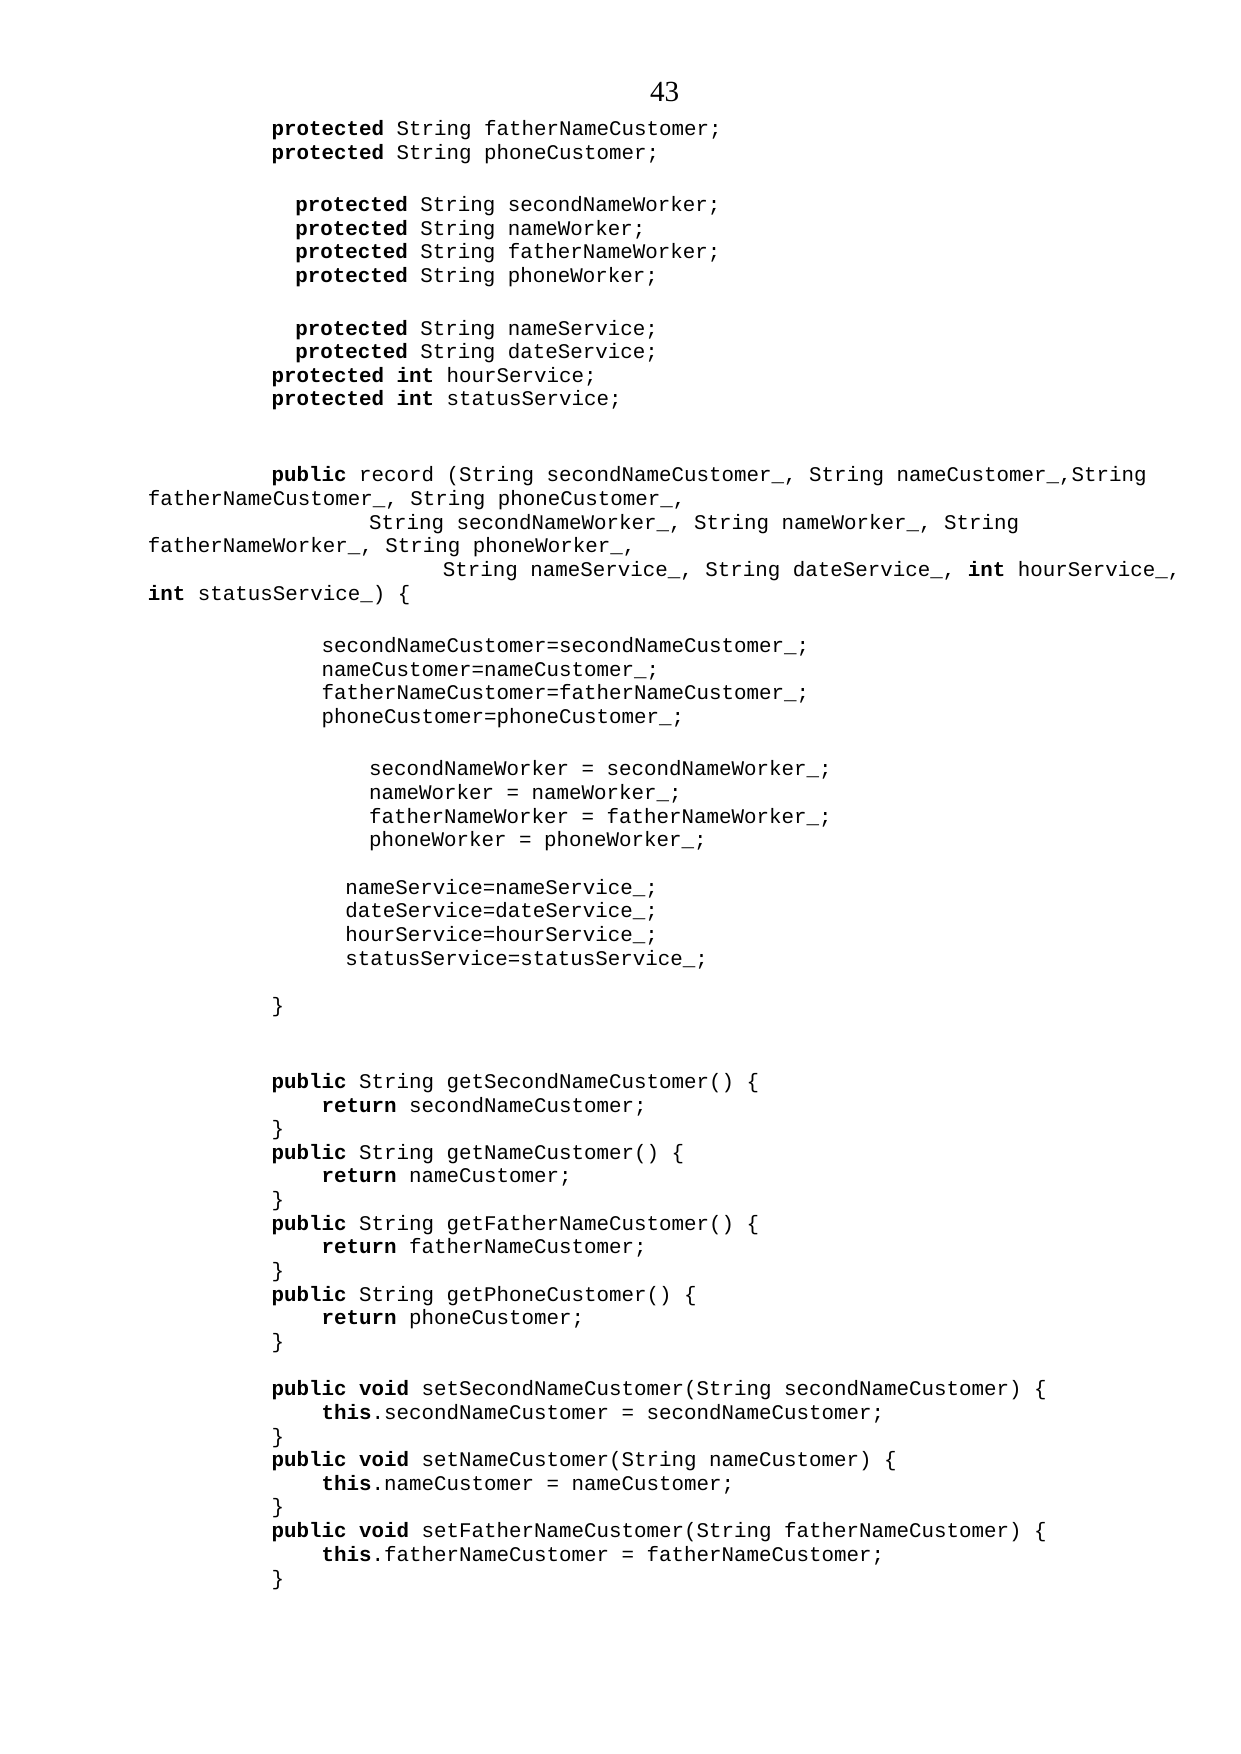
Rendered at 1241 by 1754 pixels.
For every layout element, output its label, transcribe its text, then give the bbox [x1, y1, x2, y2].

text } [148, 1331, 1181, 1355]
text secondNameCustomer=secondNameCustomer_; [148, 635, 1181, 659]
text this.secondNameCustomer = secondNameCustomer; [148, 1402, 1181, 1426]
text } [148, 995, 1181, 1018]
text protected String dateService; [148, 341, 1181, 365]
text dateService=dateService_; [148, 900, 1181, 924]
text } [148, 1567, 1181, 1591]
text return fatherNameCustomer; [148, 1236, 1181, 1260]
text protected String secondNameWorker; [148, 194, 1181, 218]
text public String getFatherNameCustomer() { [148, 1213, 1181, 1236]
text fatherNameCustomer=fatherNameCustomer_; [148, 682, 1181, 706]
text String nameService_, String dateService_, int hourService_, int statusService_) { [148, 559, 1181, 606]
text return phoneCustomer; [148, 1307, 1181, 1331]
text protected String phoneWorker; [148, 265, 1181, 289]
text protected String phoneCustomer; [148, 142, 1181, 165]
text fatherNameWorker = fatherNameWorker_; [148, 806, 1181, 829]
text nameService=nameService_; [148, 877, 1181, 900]
text statusService=statusService_; [148, 948, 1181, 971]
text protected String nameService; [148, 317, 1181, 341]
text public record (String secondNameCustomer_, String nameCustomer_,String fatherNameCustomer_, String phoneCustomer_, [148, 464, 1181, 512]
text protected String fatherNameCustomer; [148, 118, 1181, 142]
text this.nameCustomer = nameCustomer; [148, 1473, 1181, 1497]
text secondNameWorker = secondNameWorker_; [148, 758, 1181, 782]
text public void setNameCustomer(String nameCustomer) { [148, 1449, 1181, 1473]
text String secondNameWorker_, String nameWorker_, String fatherNameWorker_, String phoneWorker_, [148, 512, 1181, 559]
text this.fatherNameCustomer = fatherNameCustomer; [148, 1544, 1181, 1567]
text phoneCustomer=phoneCustomer_; [148, 706, 1181, 730]
text protected String fatherNameWorker; [148, 241, 1181, 265]
text public void setSecondNameCustomer(String secondNameCustomer) { [148, 1378, 1181, 1402]
text } [148, 1118, 1181, 1142]
text phoneWorker = phoneWorker_; [148, 829, 1181, 853]
text public String getSecondNameCustomer() { [148, 1071, 1181, 1094]
text nameCustomer=nameCustomer_; [148, 659, 1181, 682]
text } [148, 1497, 1181, 1520]
text nameWorker = nameWorker_; [148, 782, 1181, 806]
text protected int statusService; [148, 388, 1181, 412]
text public void setFatherNameCustomer(String fatherNameCustomer) { [148, 1520, 1181, 1544]
text hourService=hourService_; [148, 924, 1181, 948]
text return secondNameCustomer; [148, 1094, 1181, 1118]
text } [148, 1189, 1181, 1213]
text } [148, 1260, 1181, 1284]
text public String getNameCustomer() { [148, 1142, 1181, 1166]
text protected int hourService; [148, 365, 1181, 388]
text public String getPhoneCustomer() { [148, 1284, 1181, 1307]
text } [148, 1426, 1181, 1449]
text protected String nameWorker; [148, 218, 1181, 241]
text return nameCustomer; [148, 1166, 1181, 1189]
